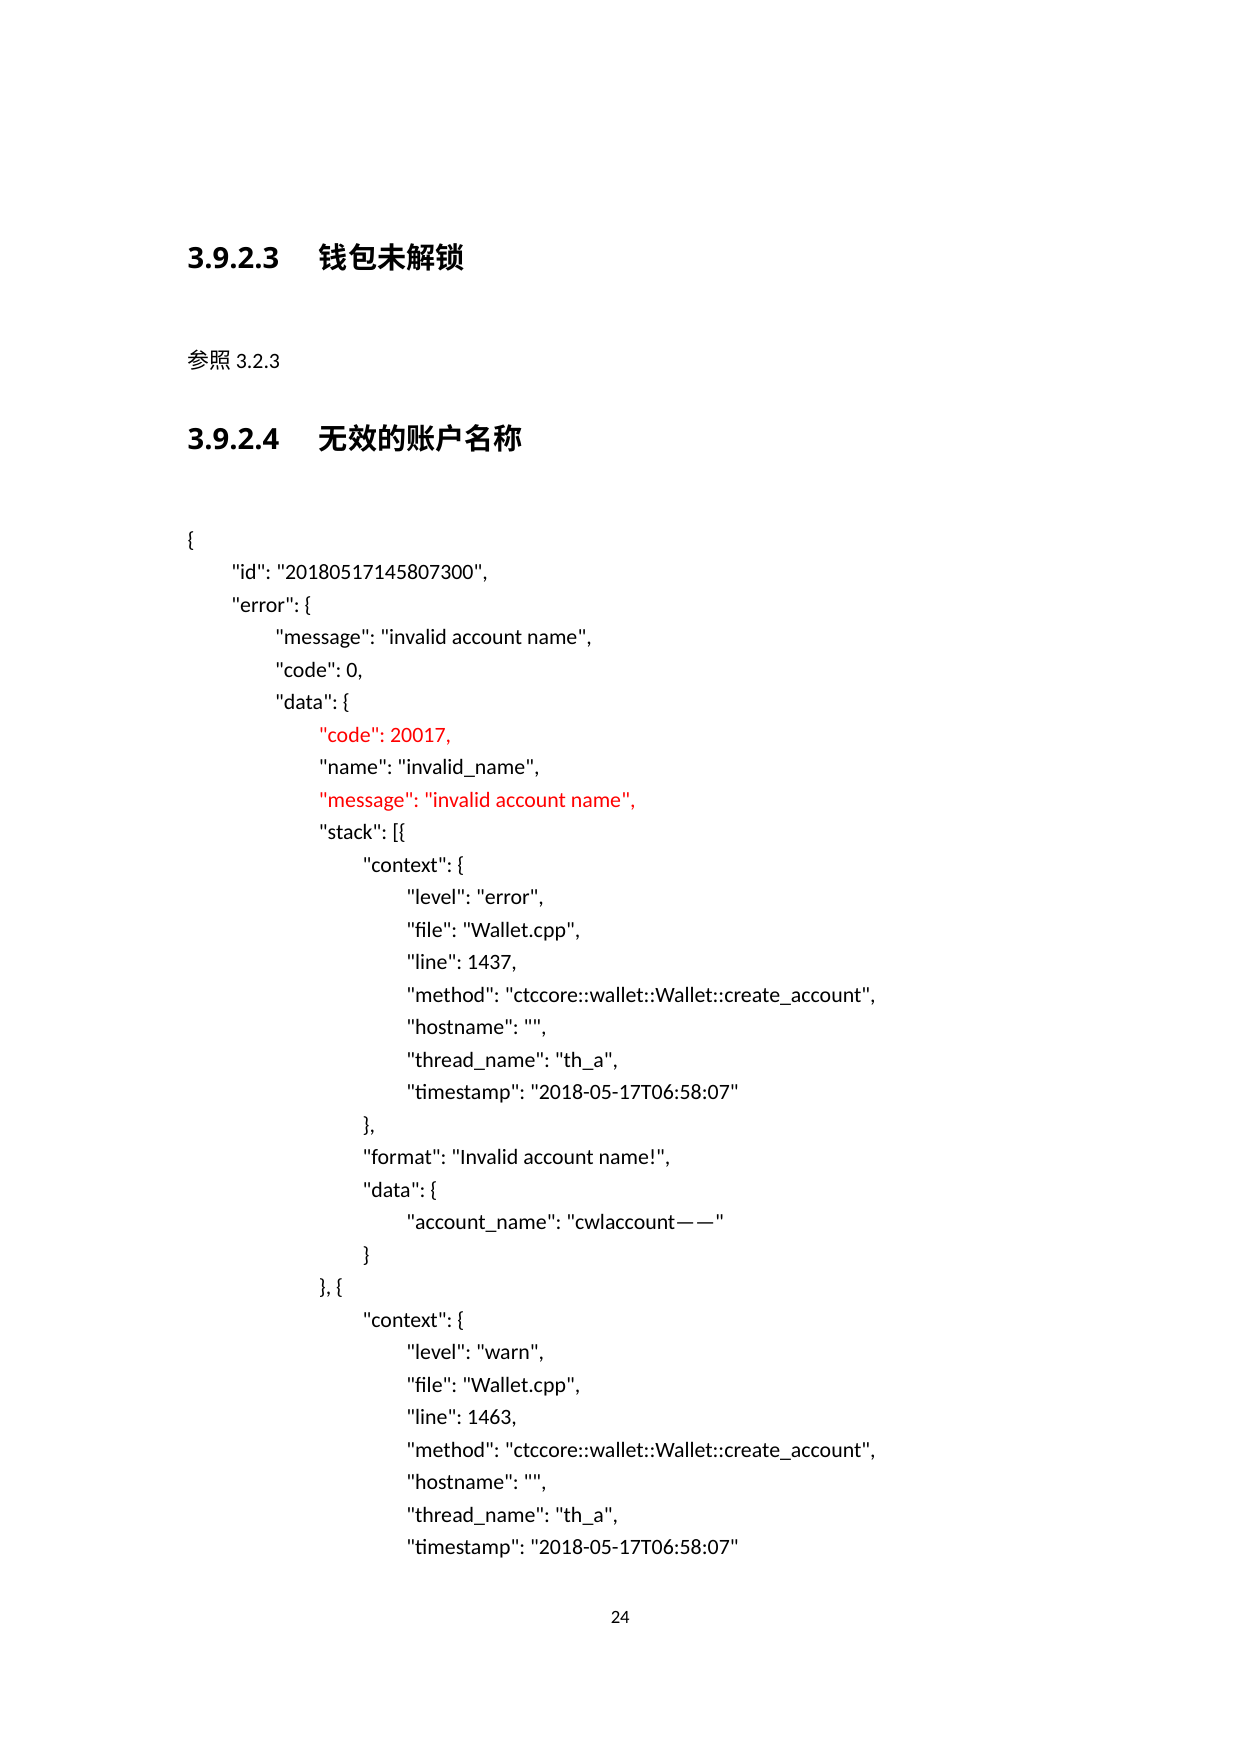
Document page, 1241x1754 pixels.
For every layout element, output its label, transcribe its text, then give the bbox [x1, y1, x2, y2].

subtitle 无效的账户名称 [187, 404, 1053, 469]
text "file": "Wallet.cpp", [187, 1368, 1053, 1401]
text "timestamp": "2018-05-17T06:58:07" [187, 1531, 1053, 1563]
text "data": { [187, 686, 1053, 718]
text "id": "20180517145807300", [187, 556, 1053, 588]
subtitle 钱包未解锁 [187, 224, 1053, 289]
text "format": "Invalid account name!", [187, 1141, 1053, 1173]
text "line": 1437, [187, 946, 1053, 978]
text "stack": [{ [187, 816, 1053, 848]
text "hostname": "", [187, 1466, 1053, 1498]
text "context": { [187, 848, 1053, 881]
text "thread_name": "th_a", [187, 1498, 1053, 1531]
text "timestamp": "2018-05-17T06:58:07" [187, 1076, 1053, 1108]
text "level": "error", [187, 881, 1053, 913]
text "message": "invalid account name", [187, 621, 1053, 653]
text }, { [187, 1271, 1053, 1303]
text "code": 0, [187, 653, 1053, 686]
text "data": { [187, 1173, 1053, 1206]
text { [187, 523, 1053, 556]
text "thread_name": "th_a", [187, 1043, 1053, 1076]
text "hostname": "", [187, 1011, 1053, 1043]
text "method": "ctccore::wallet::Wallet::create_account", [187, 1433, 1053, 1466]
text "level": "warn", [187, 1336, 1053, 1368]
text "method": "ctccore::wallet::Wallet::create_account", [187, 978, 1053, 1011]
text "name": "invalid_name", [187, 751, 1053, 783]
text "context": { [187, 1303, 1053, 1336]
text 参照3.2.3 [187, 342, 1053, 375]
text } [187, 1238, 1053, 1271]
text "account_name": "cwlaccount——" [187, 1206, 1053, 1238]
text "file": "Wallet.cpp", [187, 913, 1053, 946]
text }, [187, 1108, 1053, 1141]
text "message": "invalid account name", [187, 783, 1053, 816]
text "line": 1463, [187, 1401, 1053, 1433]
text "error": { [187, 588, 1053, 621]
text "code": 20017, [187, 718, 1053, 751]
